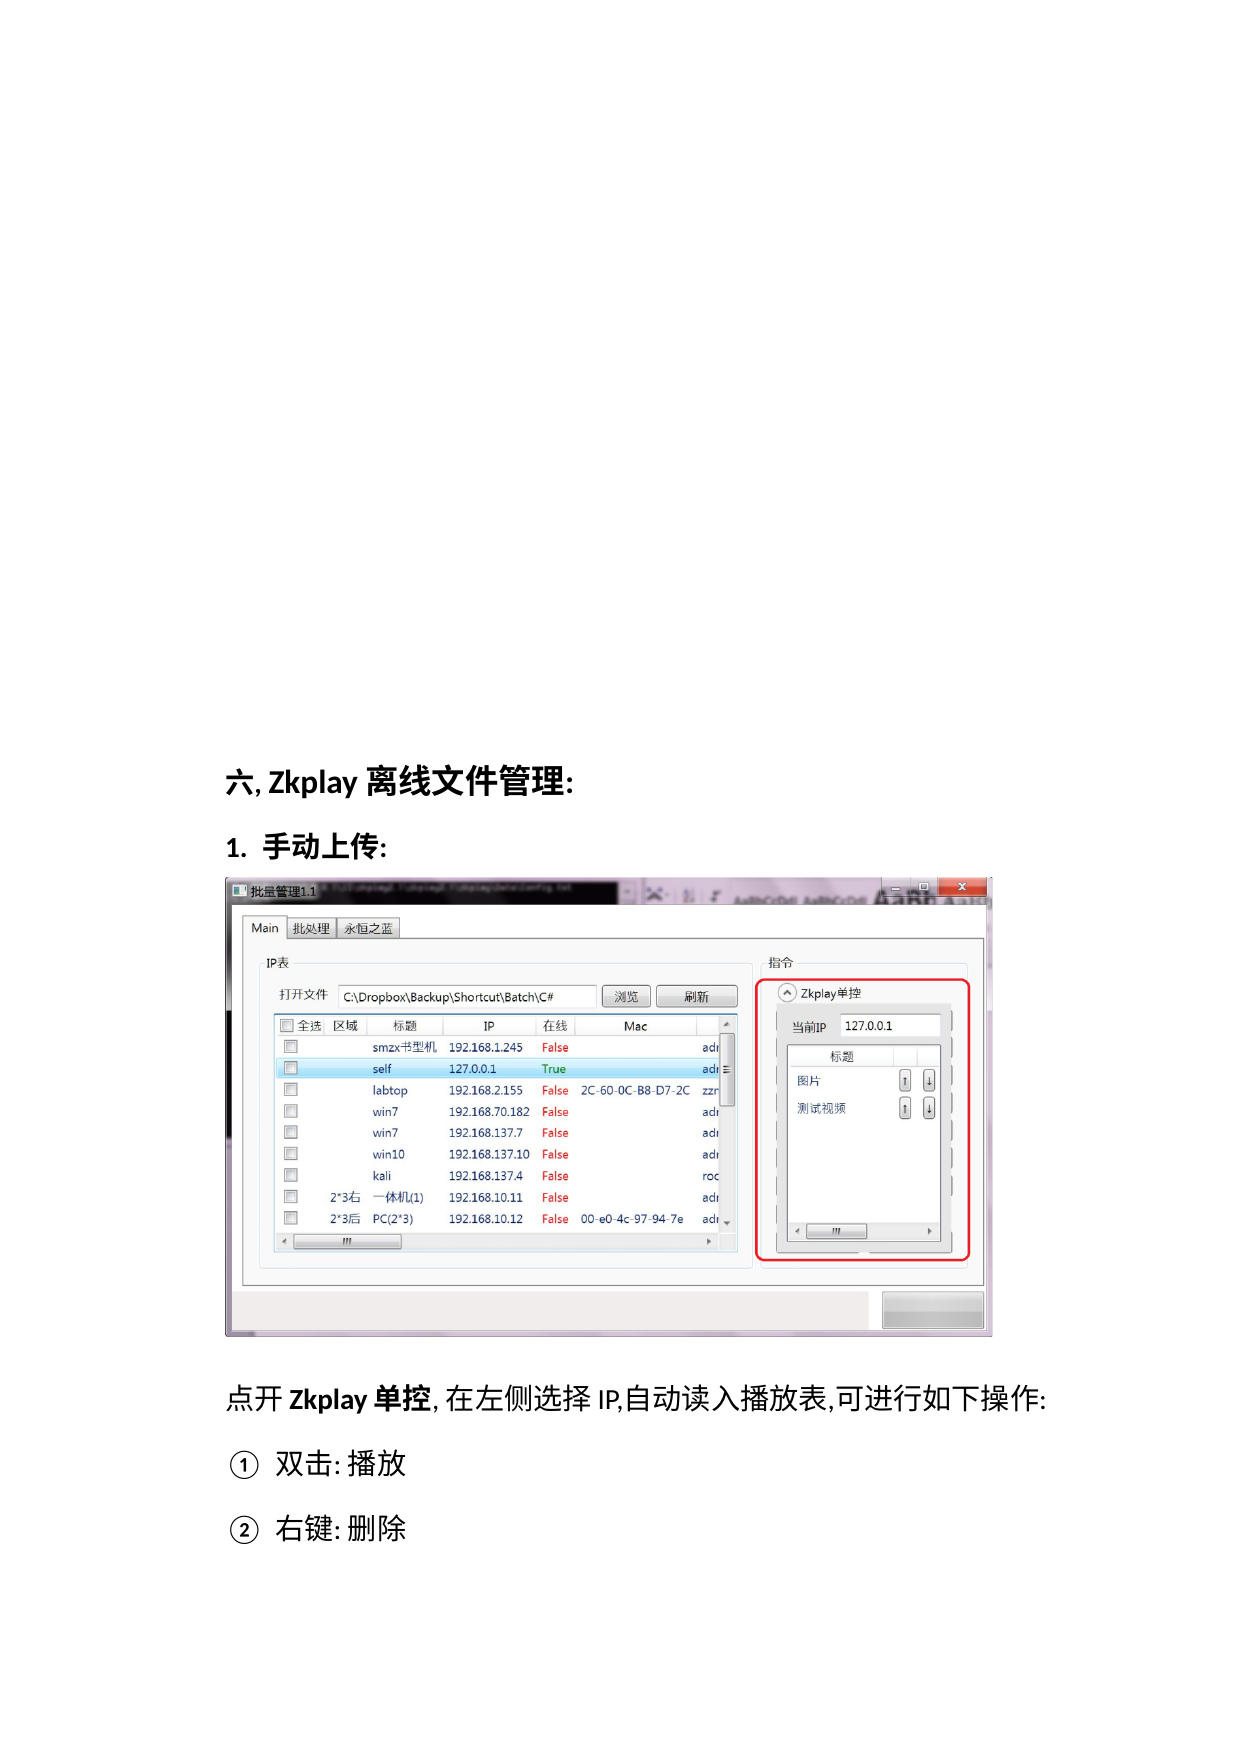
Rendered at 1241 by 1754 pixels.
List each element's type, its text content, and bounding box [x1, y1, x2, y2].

list 六, Zkplay离线文件管理: [225, 747, 1053, 812]
list 双击: 播放 [225, 1429, 1053, 1494]
list 点开Zkplay单控, 在左侧选择IP,自动读入播放表,可进行如下操作: [225, 1364, 1053, 1429]
list 右键: 删除 [225, 1494, 1053, 1559]
list 手动上传: [225, 812, 1053, 877]
picture [225, 877, 993, 1337]
